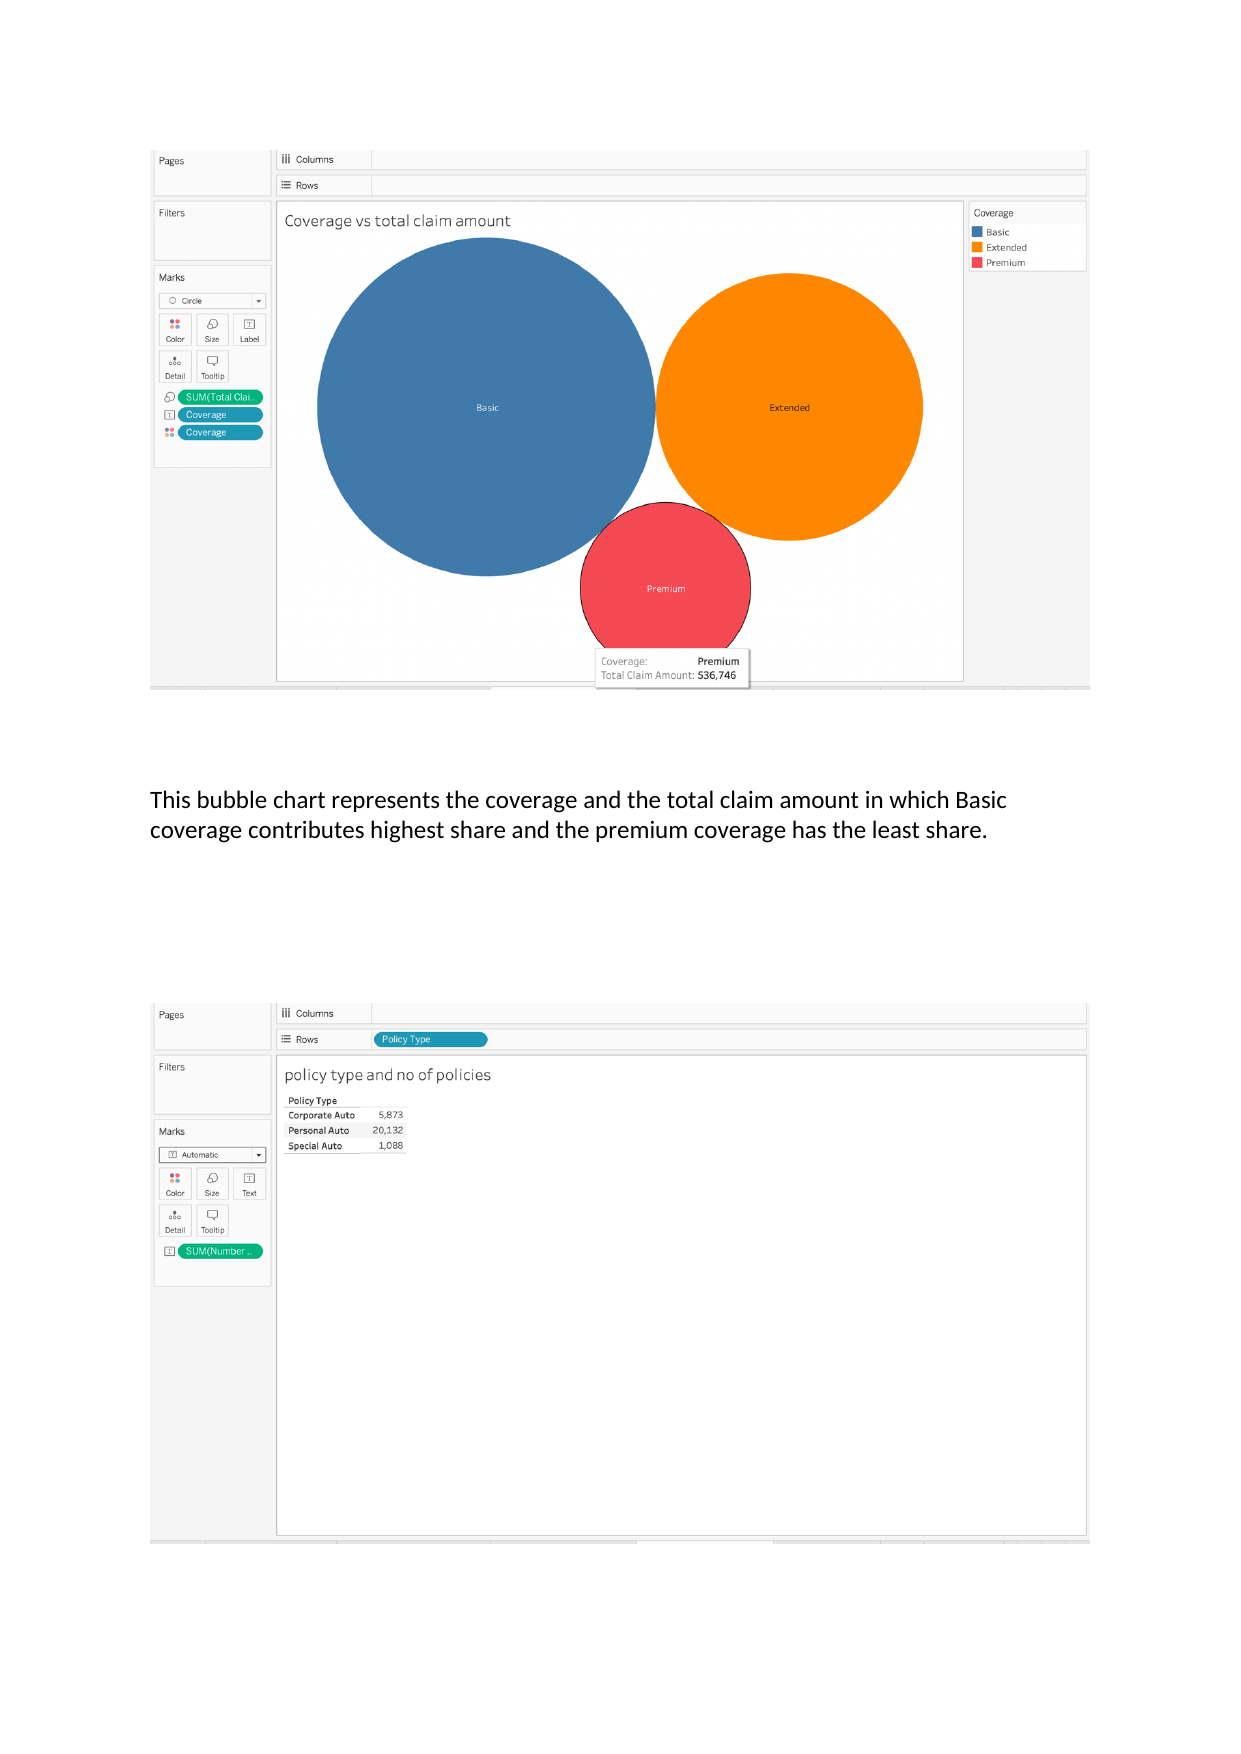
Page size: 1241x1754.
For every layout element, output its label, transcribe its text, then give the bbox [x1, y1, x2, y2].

picture [150, 1003, 1091, 1544]
text This bubble chart represents the coverage and the total claim amount in which Basic coverage contributes highest share and the premium coverage has the least share. [150, 784, 1090, 845]
picture [150, 150, 1091, 690]
